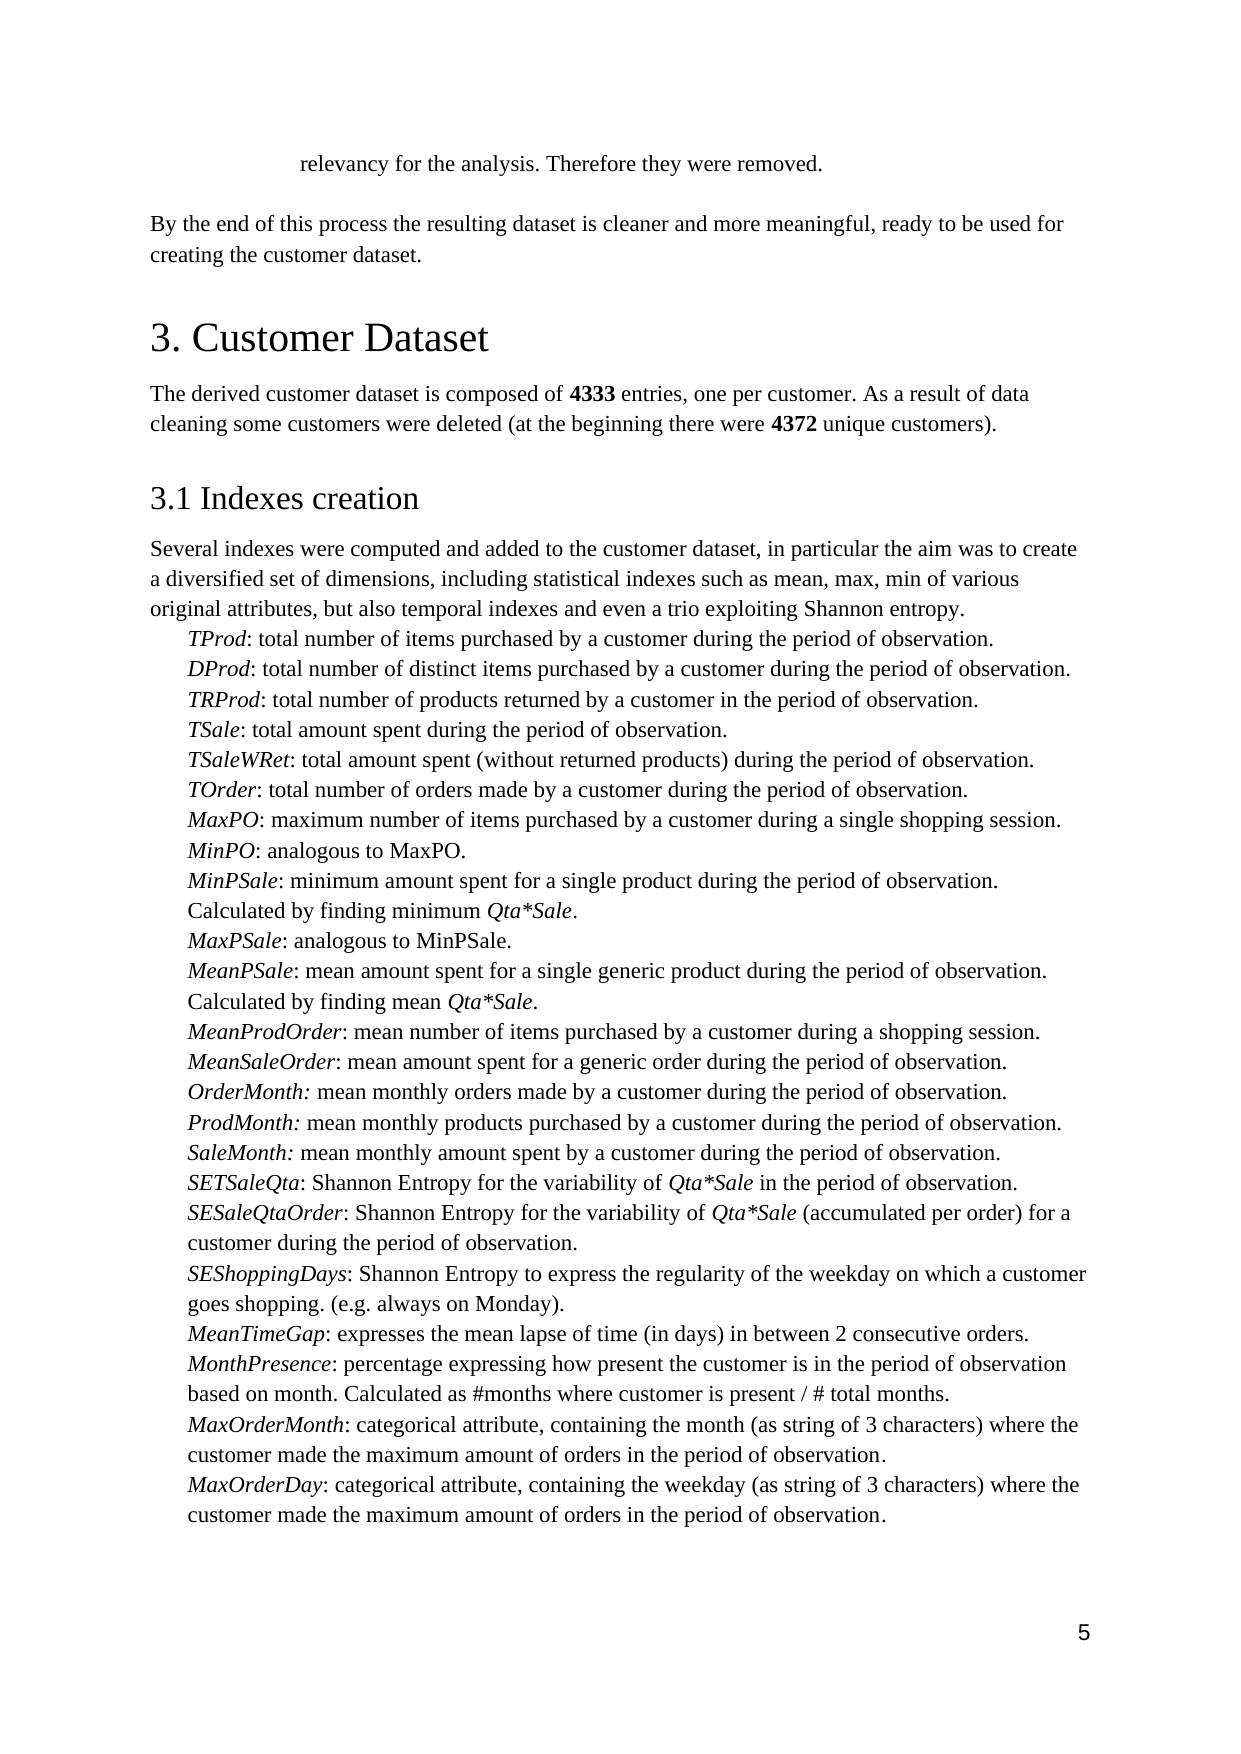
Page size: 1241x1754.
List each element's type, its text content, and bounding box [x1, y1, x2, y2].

text SEShoppingDays: Shannon Entropy to express the regularity of the weekday on which a customer goes shopping. (e.g. always on Monday). [187, 1259, 1090, 1316]
text By the end of this process the resulting dataset is cleaner and more meaningful, ready to be used for creating the customer dataset. [150, 210, 1090, 267]
text TOrder: total number of orders made by a customer during the period of observation. [187, 776, 1090, 803]
text ProdMonth: mean monthly products purchased by a customer during the period of observation. [187, 1108, 1090, 1135]
subtitle 3. Customer Dataset [150, 312, 1090, 360]
text MaxOrderMonth: categorical attribute, containing the month (as string of 3 characters) where the customer made the maximum amount of orders in the period of observation. [187, 1411, 1090, 1467]
text MeanPSale: mean amount spent for a single generic product during the period of observation. Calculated by finding mean Qta*Sale. [187, 957, 1090, 1014]
text TProd: total number of items purchased by a customer during the period of observation. [187, 625, 1090, 652]
text The derived customer dataset is composed of 4333 entries, one per customer. As a result of data cleaning some customers were deleted (at the beginning there were 4372 unique customers). [150, 380, 1090, 437]
text MaxPO: maximum number of items purchased by a customer during a single shopping session. [187, 806, 1090, 833]
text MinPSale: minimum amount spent for a single product during the period of observation. Calculated by finding minimum Qta*Sale. [187, 867, 1090, 923]
text SESaleQtaOrder: Shannon Entropy for the variability of Qta*Sale (accumulated per order) for a customer during the period of observation. [187, 1199, 1090, 1256]
text TSaleWRet: total amount spent (without returned products) during the period of observation. [187, 746, 1090, 772]
text MeanSaleOrder: mean amount spent for a generic order during the period of observation. [187, 1048, 1090, 1074]
text Several indexes were computed and added to the customer dataset, in particular the aim was to create a diversified set of dimensions, including statistical indexes such as mean, max, min of various original attributes, but also temporal indexes and even a trio exploiting Shannon entropy. [150, 534, 1090, 621]
text MonthPresence: percentage expressing how present the customer is in the period of observation based on month. Calculated as #months where customer is present / # total months. [187, 1350, 1090, 1407]
text OrderMonth: mean monthly orders made by a customer during the period of observation. [187, 1078, 1090, 1105]
subtitle 3.1 Indexes creation [150, 478, 1090, 516]
text SaleMonth: mean monthly amount spent by a customer during the period of observation. [187, 1139, 1090, 1165]
text TSale: total amount spent during the period of observation. [187, 716, 1090, 742]
text MaxOrderDay: categorical attribute, containing the weekday (as string of 3 characters) where the customer made the maximum amount of orders in the period of observation. [187, 1471, 1090, 1528]
text MinPO: analogous to MaxPO. [187, 837, 1090, 863]
text MaxPSale: analogous to MinPSale. [187, 927, 1090, 954]
text TRProd: total number of products returned by a customer in the period of observation. [187, 686, 1090, 712]
text MeanTimeGap: expresses the mean lapse of time (in days) in between 2 consecutive orders. [187, 1320, 1090, 1346]
text MeanProdOrder: mean number of items purchased by a customer during a shopping session. [187, 1018, 1090, 1044]
text SETSaleQta: Shannon Entropy for the variability of Qta*Sale in the period of observation. [187, 1169, 1090, 1195]
text DProd: total number of distinct items purchased by a customer during the period of observation. [187, 655, 1090, 682]
